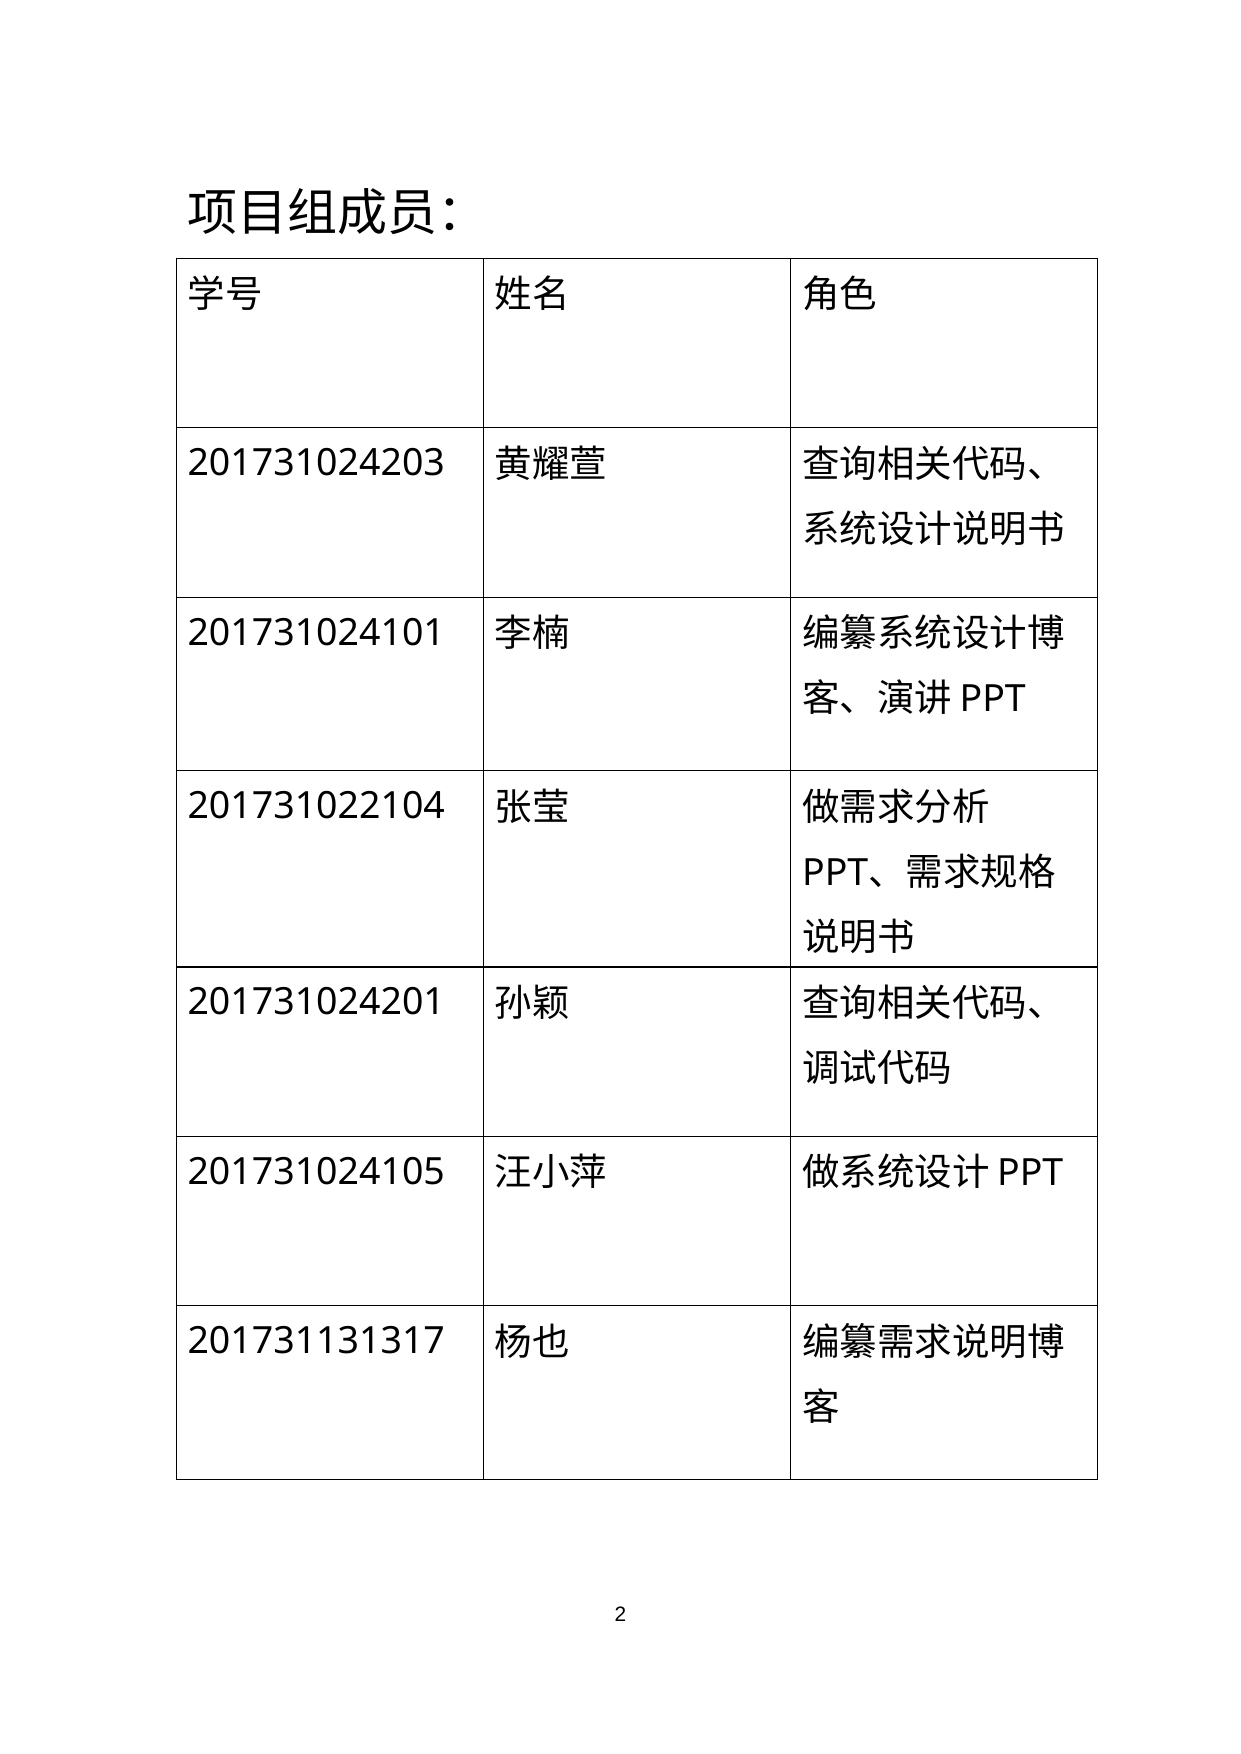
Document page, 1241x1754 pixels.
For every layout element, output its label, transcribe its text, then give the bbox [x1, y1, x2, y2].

table_cell 201731024203 [177, 428, 483, 597]
table_cell 201731022104 [177, 771, 483, 966]
table_header 角色 [791, 259, 1097, 427]
table_cell 做系统设计PPT [791, 1137, 1097, 1305]
table_cell 查询相关代码、调试代码 [791, 968, 1097, 1136]
table_cell 201731024101 [177, 598, 483, 770]
table_cell 编纂系统设计博客、演讲PPT [791, 598, 1097, 770]
table_cell 张莹 [484, 771, 790, 966]
table_cell 做需求分析PPT、需求规格说明书 [791, 771, 1097, 966]
table_cell 201731024201 [177, 968, 483, 1136]
table_cell 201731024105 [177, 1137, 483, 1305]
table_header 姓名 [484, 259, 790, 427]
table_cell 孙颖 [484, 968, 790, 1136]
table_cell 汪小萍 [484, 1137, 790, 1305]
table_cell 编纂需求说明博客 [791, 1306, 1097, 1479]
table_cell 杨也 [484, 1306, 790, 1479]
table_header 学号 [177, 259, 483, 427]
table_cell 查询相关代码、系统设计说明书 [791, 428, 1097, 597]
table_cell 201731131317 [177, 1306, 483, 1479]
text 项目组成员： [187, 160, 1053, 258]
table_cell 李楠 [484, 598, 790, 770]
table_cell 黄耀萱 [484, 428, 790, 597]
